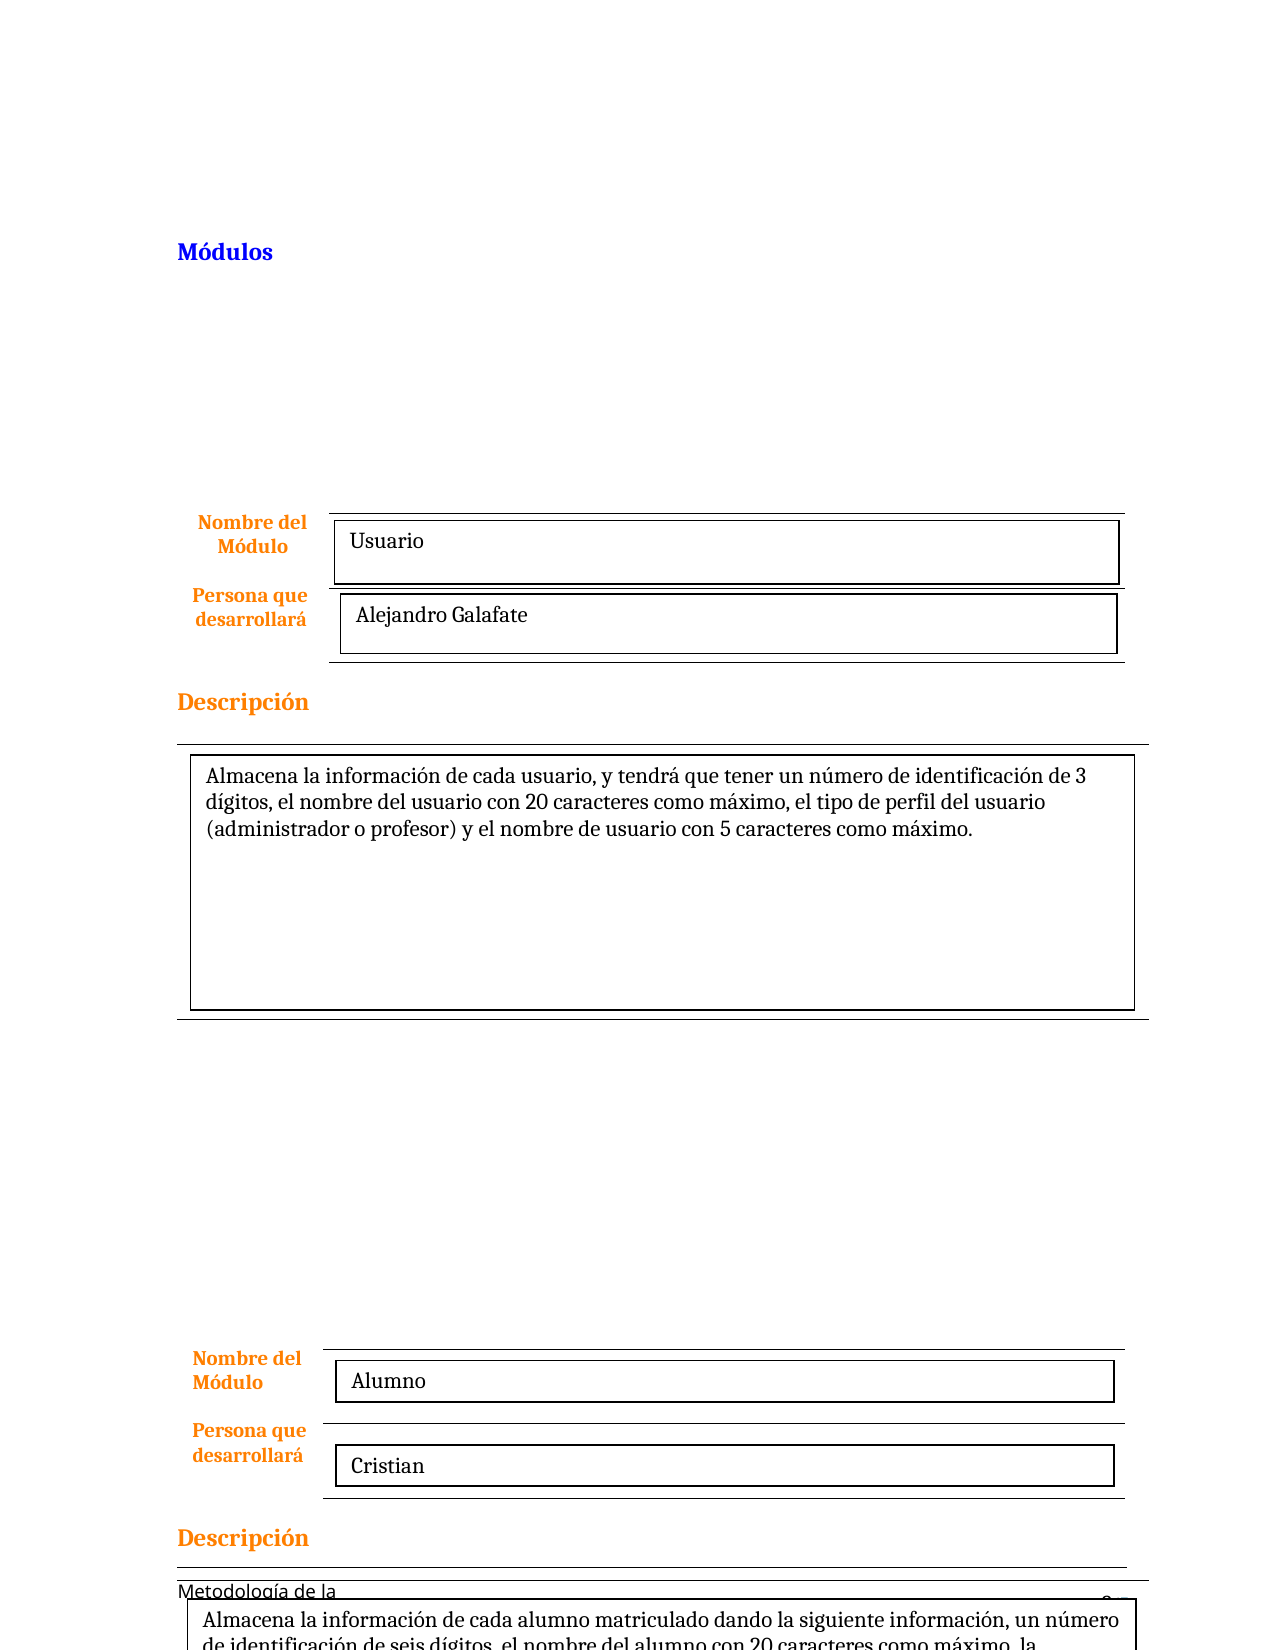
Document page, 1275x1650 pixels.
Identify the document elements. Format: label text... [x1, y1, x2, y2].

subtitle Descripción [177, 688, 1139, 717]
text Módulos [177, 238, 1139, 267]
text Persona que desarrollará [192, 584, 313, 632]
text Nombre del Módulo [192, 1346, 309, 1394]
text Nombre del Módulo [198, 511, 312, 559]
text Persona que desarrollará [192, 1419, 311, 1467]
subtitle Descripción [177, 1524, 1139, 1553]
